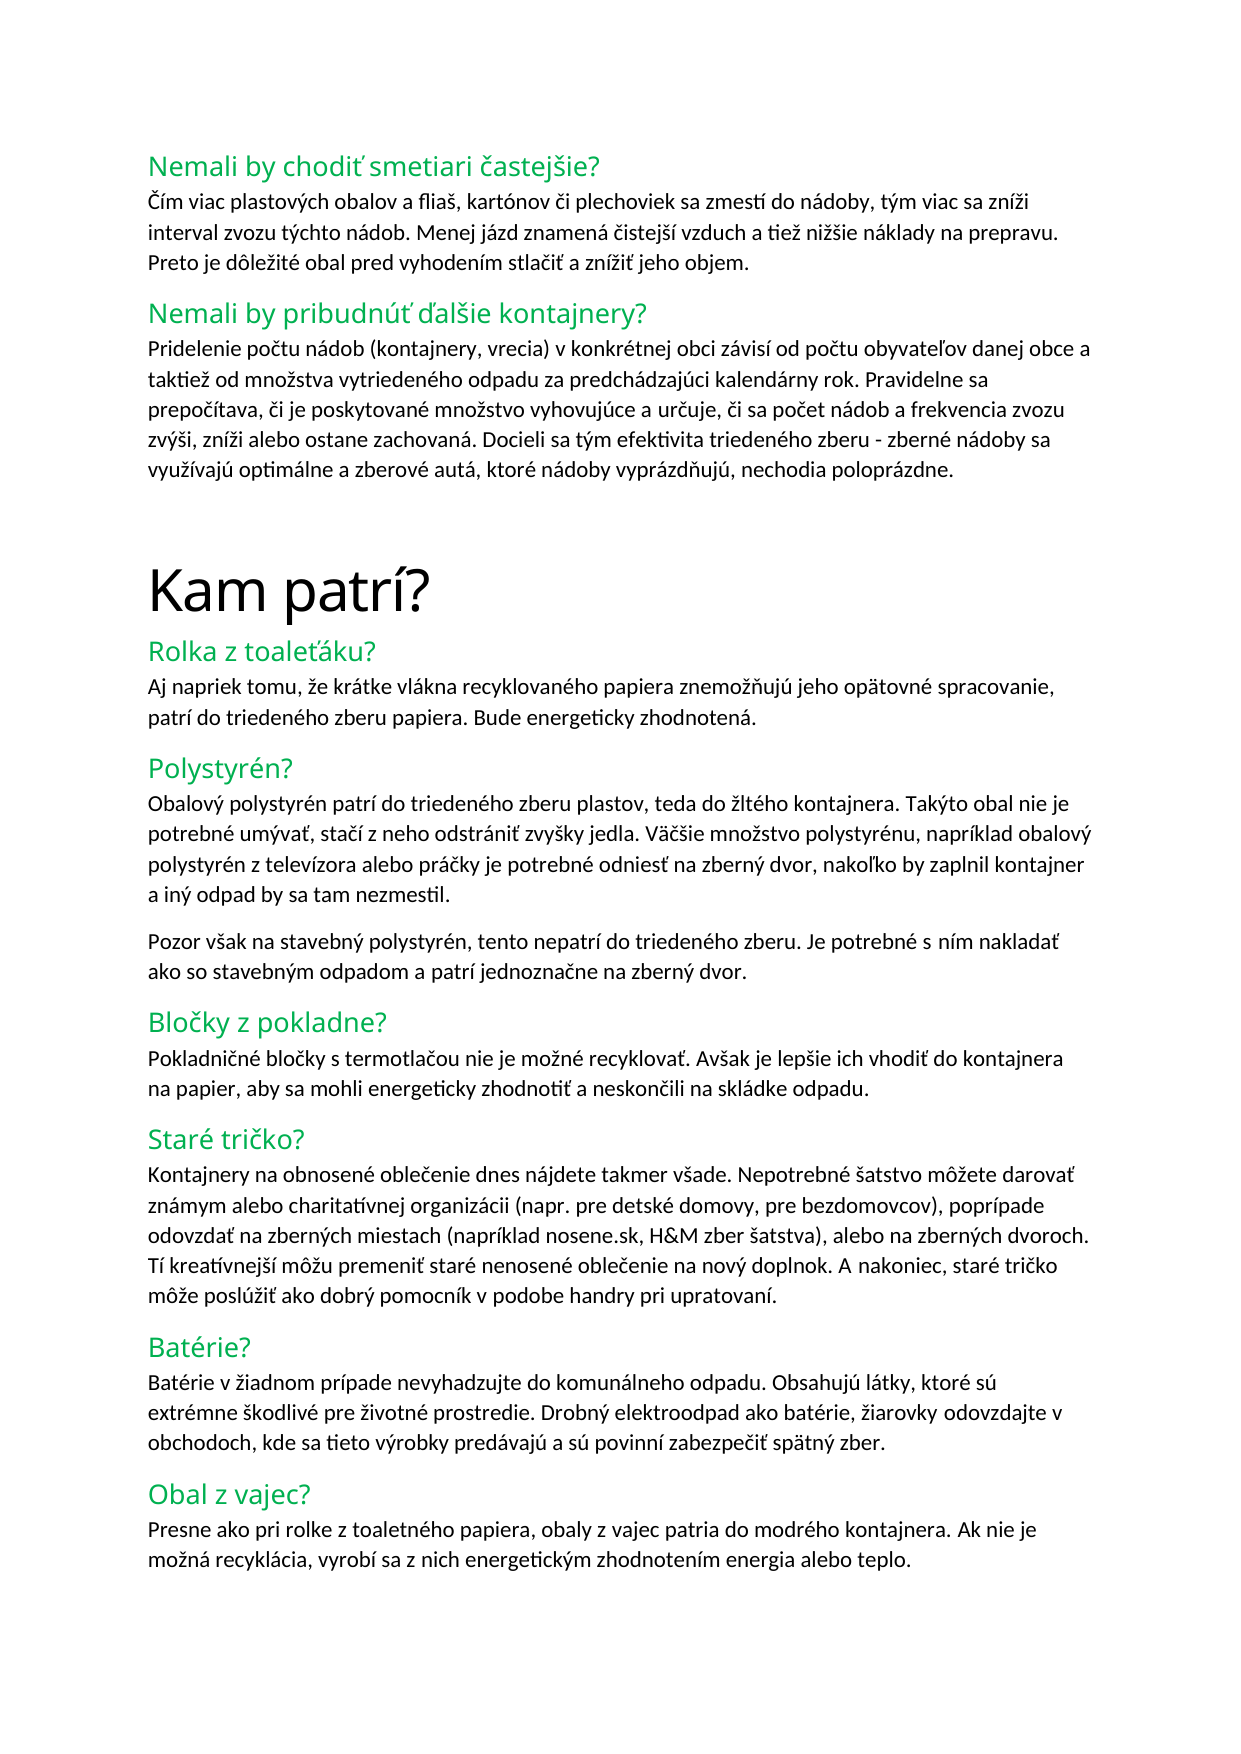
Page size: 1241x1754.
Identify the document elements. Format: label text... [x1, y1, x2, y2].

subtitle Obal z vajec? [148, 1475, 1093, 1512]
subtitle Polystyrén? [148, 749, 1093, 786]
text Pozor však na stavebný polystyrén, tento nepatrí do triedeného zberu. Je potrebné s ním nakladať ako so stavebným odpadom a patrí jednoznačne na zberný dvor. [148, 927, 1093, 985]
text Obalový polystyrén patrí do triedeného zberu plastov, teda do žltého kontajnera. Takýto obal nie je potrebné umývať, stačí z neho odstrániť zvyšky jedla. Väčšie množstvo polystyrénu, napríklad obalový polystyrén z televízora alebo práčky je potrebné odniesť na zberný dvor, nakoľko by zaplnil kontajner a iný odpad by sa tam nezmestil. [148, 789, 1093, 908]
subtitle Rolka z toaleťáku? [148, 633, 1093, 669]
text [148, 1515, 1093, 1573]
subtitle Staré tričko? [148, 1121, 1093, 1158]
text Aj napriek tomu, že krátke vlákna recyklovaného papiera znemožňujú jeho opätovné spracovanie, patrí do triedeného zberu papiera. Bude energeticky zhodnotená. [148, 672, 1093, 731]
text Pokladničné bločky s termotlačou nie je možné recyklovať. Avšak je lepšie ich vhodiť do kontajnera na papier, aby sa mohli energeticky zhodnotiť a neskončili na skládke odpadu. [148, 1044, 1093, 1102]
text Pridelenie počtu nádob (kontajnery, vrecia) v konkrétnej obci závisí od počtu obyvateľov danej obce a taktiež od množstva vytriedeného odpadu za predchádzajúci kalendárny rok. Pravidelne sa prepočítava, či je poskytované množstvo vyhovujúce a určuje, či sa počet nádob a frekvencia zvozu zvýši, zníži alebo ostane zachovaná. Docieli sa tým efektivita triedeného zberu - zberné nádoby sa využívajú optimálne a zberové autá, ktoré nádoby vyprázdňujú, nechodia poloprázdne. [148, 334, 1093, 483]
text Batérie v žiadnom prípade nevyhadzujte do komunálneho odpadu. Obsahujú látky, ktoré sú extrémne škodlivé pre životné prostredie. Drobný elektroodpad ako batérie, žiarovky odovzdajte v obchodoch, kde sa tieto výrobky predávajú a sú povinní zabezpečiť spätný zber. [148, 1368, 1093, 1457]
subtitle Nemali by pribudnúť ďalšie kontajnery? [148, 295, 1093, 332]
title Kam patrí? [148, 549, 1093, 628]
subtitle Bločky z pokladne? [148, 1004, 1093, 1041]
subtitle Batérie? [148, 1328, 1093, 1365]
text Kontajnery na obnosené oblečenie dnes nájdete takmer všade. Nepotrebné šatstvo môžete darovať známym alebo charitatívnej organizácii (napr. pre detské domovy, pre bezdomovcov), poprípade odovzdať na zberných miestach (napríklad nosene.sk, H&M zber šatstva), alebo na zberných dvoroch. Tí kreatívnejší môžu premeniť staré nenosené oblečenie na nový doplnok. A nakoniec, staré tričko môže poslúžiť ako dobrý pomocník v podobe handry pri upratovaní. [148, 1161, 1093, 1309]
subtitle Nemali by chodiť smetiari častejšie? [148, 148, 1093, 184]
text Čím viac plastových obalov a fliaš, kartónov či plechoviek sa zmestí do nádoby, tým viac sa zníži interval zvozu týchto nádob. Menej jázd znamená čistejší vzduch a tiež nižšie náklady na prepravu. Preto je dôležité obal pred vyhodením stlačiť a znížiť jeho objem. [148, 187, 1093, 276]
